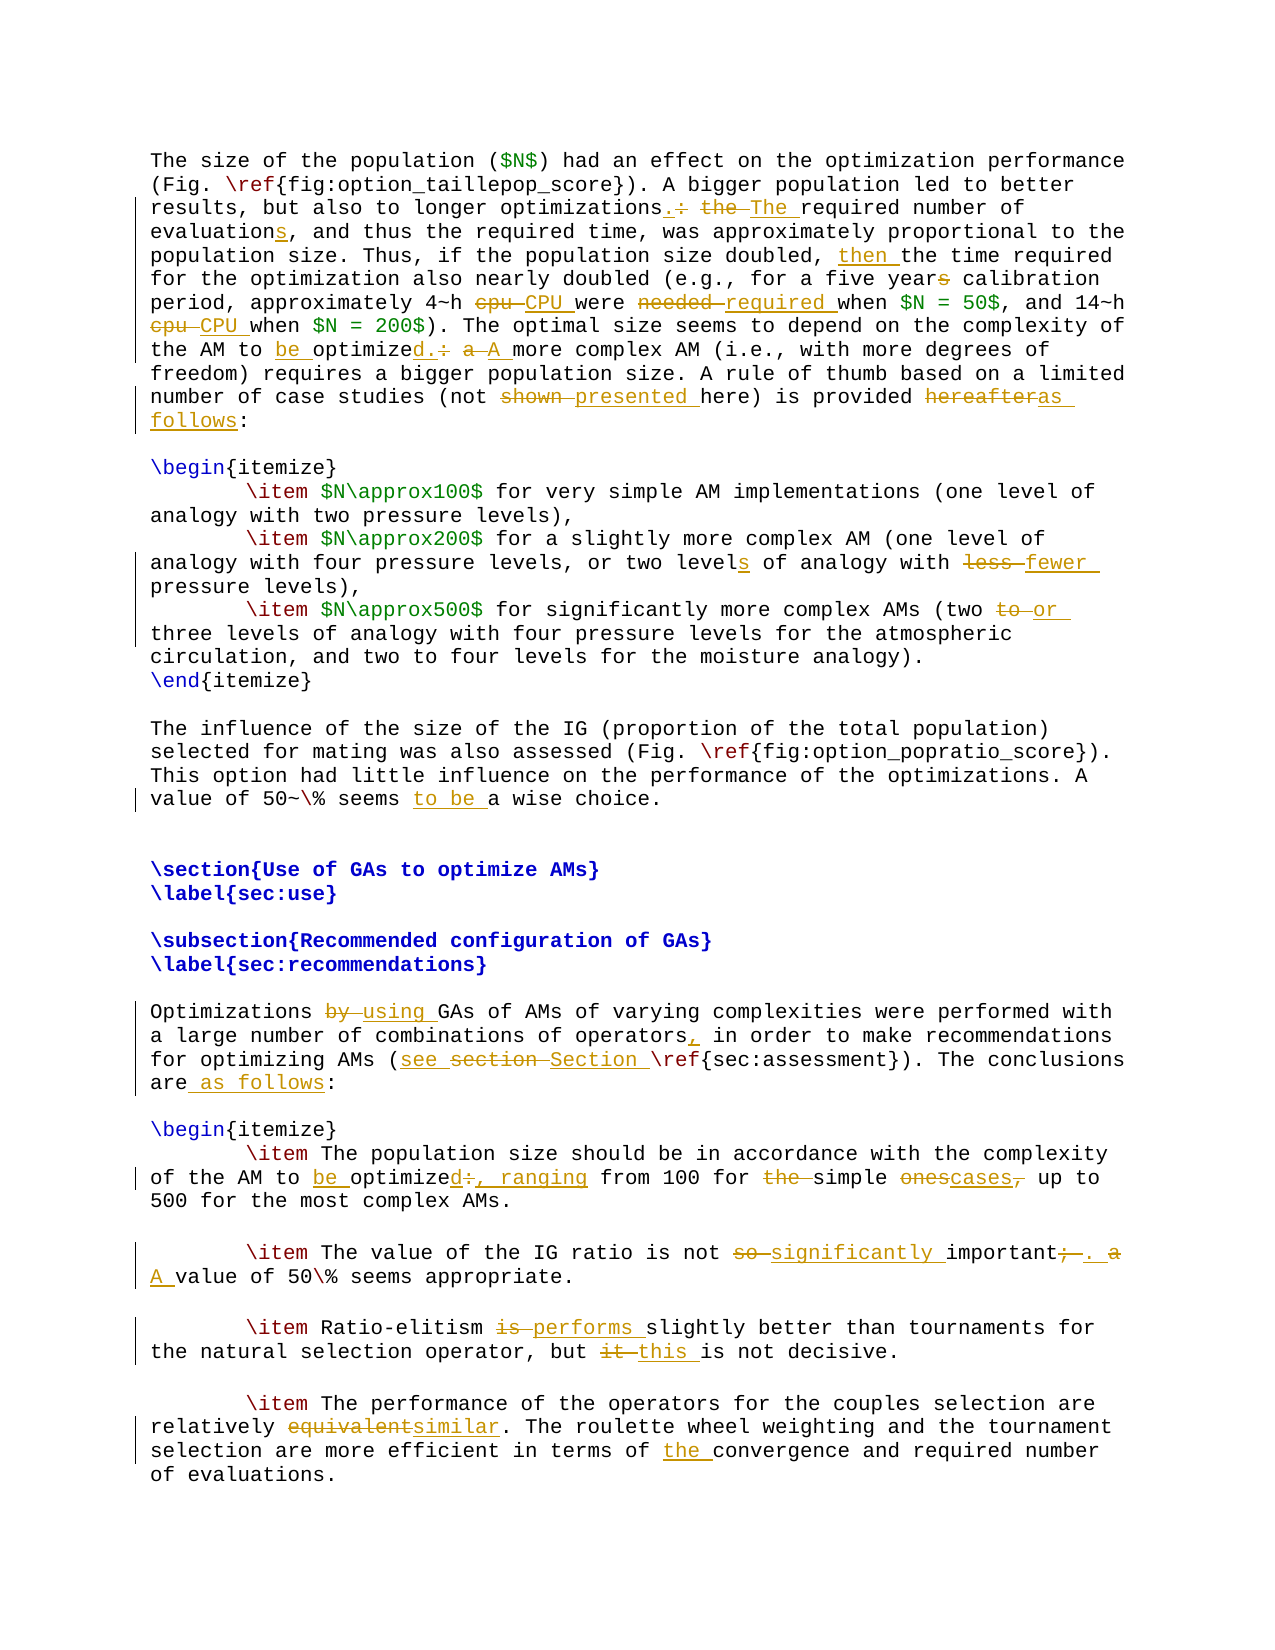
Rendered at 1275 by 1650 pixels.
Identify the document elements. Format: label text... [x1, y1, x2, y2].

text Optimizations GAs of AMs of varying complexities were performed with a large number of combinations of operators in order to make recommendations for optimizing AMs (\ref{sec:assessment}). The conclusions are: [150, 1001, 1125, 1096]
text \end{itemize} [150, 670, 1125, 694]
text \item The performance of the operators for the couples selection are relatively . The roulette wheel weighting and the tournament selection are more efficient in terms of convergence and required number of evaluations. [150, 1393, 1125, 1487]
text \subsection{Recommended configuration of GAs} [150, 930, 1125, 954]
text \begin{itemize} [150, 457, 1125, 481]
text \item The value of the IG ratio is not importantvalue of 50\% seems appropriate. [150, 1242, 1125, 1289]
text \label{sec:use} [150, 883, 1125, 907]
text \item The population size should be in accordance with the complexity of the AM to optimize from 100 for simple up to 500 for the most complex AMs. [150, 1143, 1125, 1214]
text \item Ratio-elitism slightly better than tournaments for the natural selection operator, but is not decisive. [150, 1317, 1125, 1365]
text \begin{itemize} [150, 1119, 1125, 1143]
text The size of the population ($N$) had an effect on the optimization performance (Fig. \ref{fig:option_taillepop_score}). A bigger population led to better results, but also to longer optimizations required number of evaluation, and thus the required time, was approximately proportional to the population size. Thus, if the population size doubled, the time required for the optimization also nearly doubled (e.g., for a five year calibration period, approximately 4~h were when $N = 50$, and 14~h when $N = 200$). The optimal size seems to depend on the complexity of the AM to optimize more complex AM (i.e., with more degrees of freedom) requires a bigger population size. A rule of thumb based on a limited number of case studies (not here) is provided : [150, 150, 1125, 434]
text \section{Use of GAs to optimize AMs} [150, 859, 1125, 883]
text The influence of the size of the IG (proportion of the total population) selected for mating was also assessed (Fig. \ref{fig:option_popratio_score}). This option had little influence on the performance of the optimizations. A value of 50~\% seems a wise choice. [150, 717, 1125, 812]
text \item $N\approx100$ for very simple AM implementations (one level of analogy with two pressure levels), [150, 481, 1125, 528]
text \item $N\approx200$ for a slightly more complex AM (one level of analogy with four pressure levels, or two level of analogy with pressure levels), [150, 528, 1125, 599]
text \item $N\approx500$ for significantly more complex AMs (two three levels of analogy with four pressure levels for the atmospheric circulation, and two to four levels for the moisture analogy). [150, 599, 1125, 670]
text \label{sec:recommendations} [150, 954, 1125, 978]
